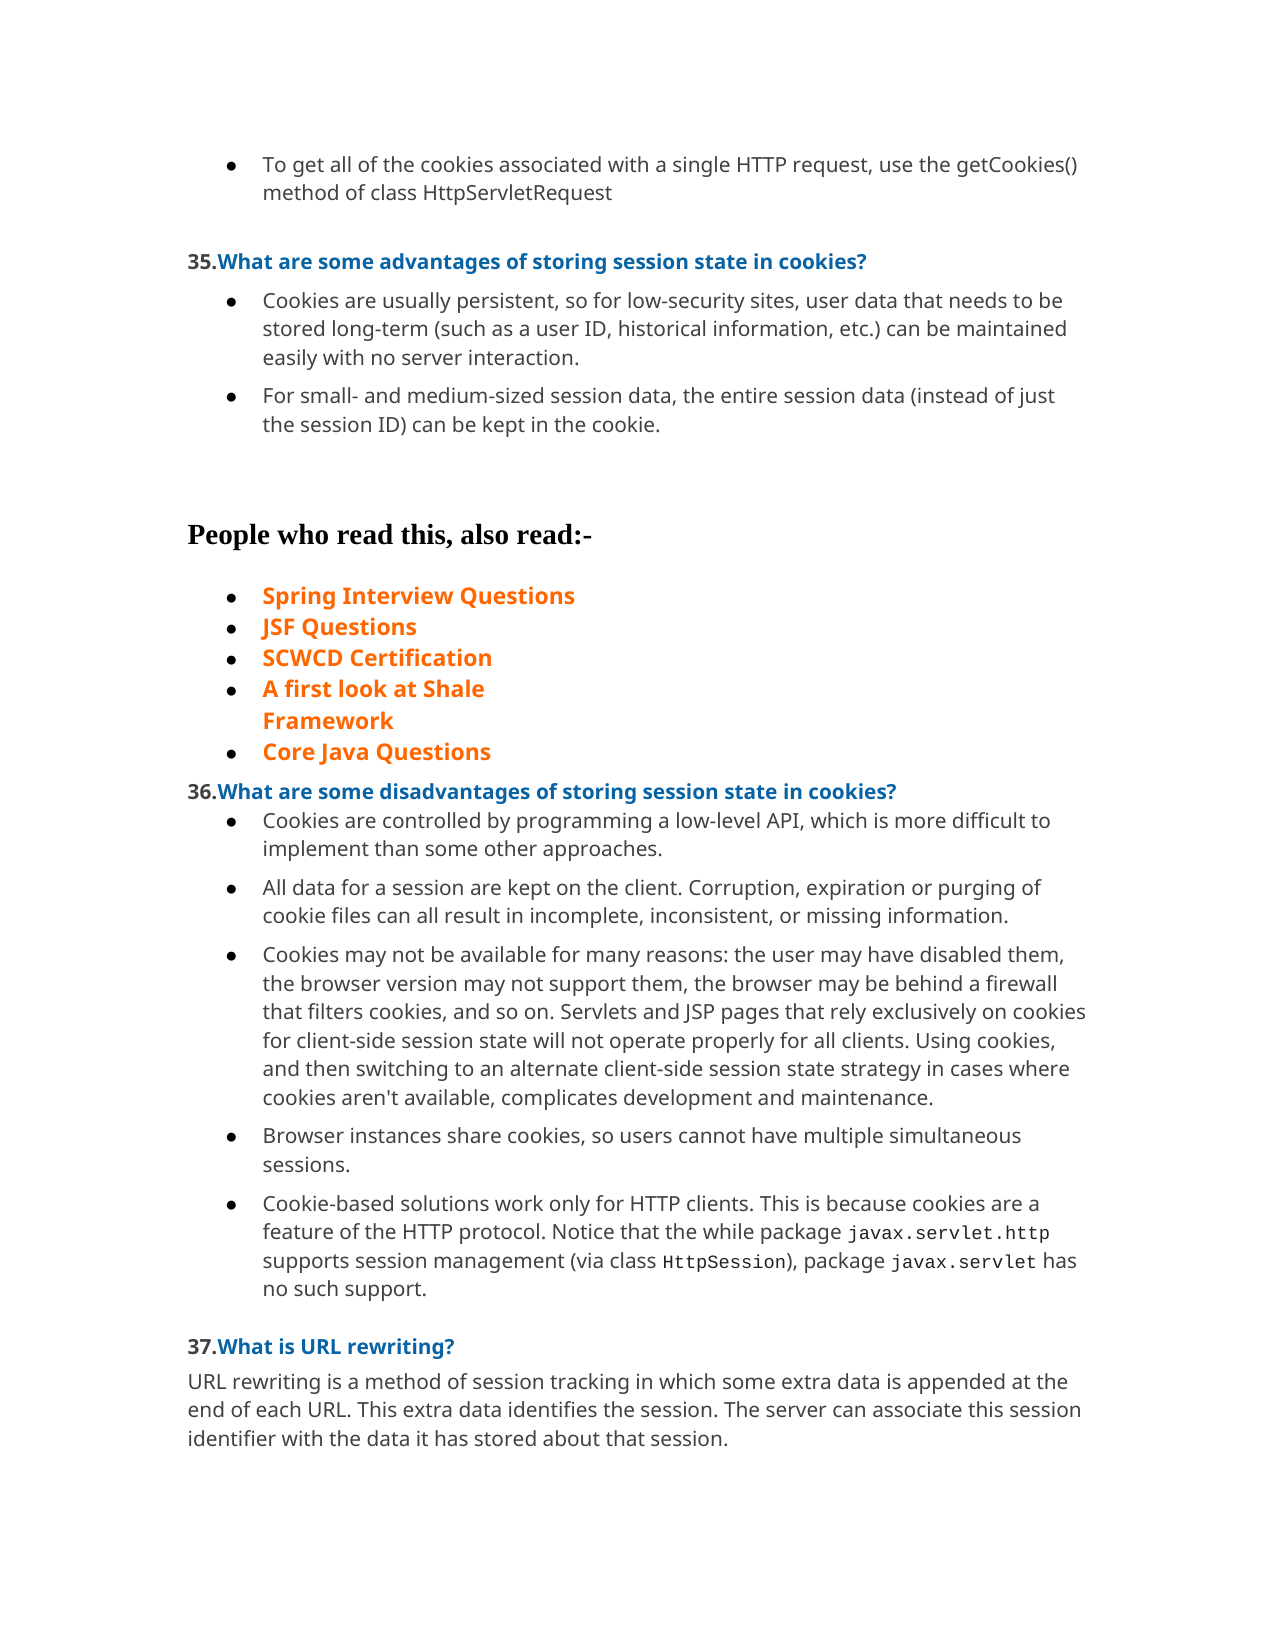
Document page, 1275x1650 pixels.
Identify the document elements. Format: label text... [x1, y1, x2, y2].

table_header People who read this, also read:- Spring Interview Questions JSF Questions SCWCD Certification A first look at Shale Framework Core Java Questions [176, 506, 605, 777]
list Browser instances share cookies, so users cannot have multiple simultaneous sessions. [225, 1122, 1087, 1178]
list Cookies are controlled by programming a low-level API, which is more difficult to implement than some other approaches. [225, 806, 1087, 863]
list Cookies are usually persistent, so for low-security sites, user data that needs to be stored long-term (such as a user ID, historical information, etc.) can be maintained easily with no server interaction. [225, 286, 1087, 371]
list To get all of the cookies associated with a single HTTP request, use the getCookies() method of class HttpServletRequest [225, 150, 1087, 207]
text URL rewriting is a method of session tracking in which some extra data is appended at the end of each URL. This extra data identifies the session. The server can associate this session identifier with the data it has stored about that session. [187, 1367, 1087, 1452]
text 37.What is URL rewriting? [187, 1303, 1087, 1361]
list All data for a session are kept on the client. Corruption, expiration or purging of cookie files can all result in incomplete, inconsistent, or missing information. [225, 873, 1087, 930]
list Cookie-based solutions work only for HTTP clients. This is because cookies are a feature of the HTTP protocol. Notice that the while package javax.servlet.http supports session management (via class HttpSession), package javax.servlet has no such support. [225, 1189, 1087, 1303]
list Cookies may not be available for many reasons: the user may have disabled them, the browser version may not support them, the browser may be behind a firewall that filters cookies, and so on. Servlets and JSP pages that rely exclusively on cookies for client-side session state will not operate properly for all clients. Using cookies, and then switching to an alternate client-side session state strategy in cases where cookies aren't available, complicates development and maintenance. [225, 941, 1087, 1111]
text 36.What are some disadvantages of storing session state in cookies? [187, 777, 1087, 806]
list For small- and medium-sized session data, the entire session data (instead of just the session ID) can be kept in the cookie. [225, 382, 1087, 438]
text 35.What are some advantages of storing session state in cookies? [187, 217, 1087, 276]
